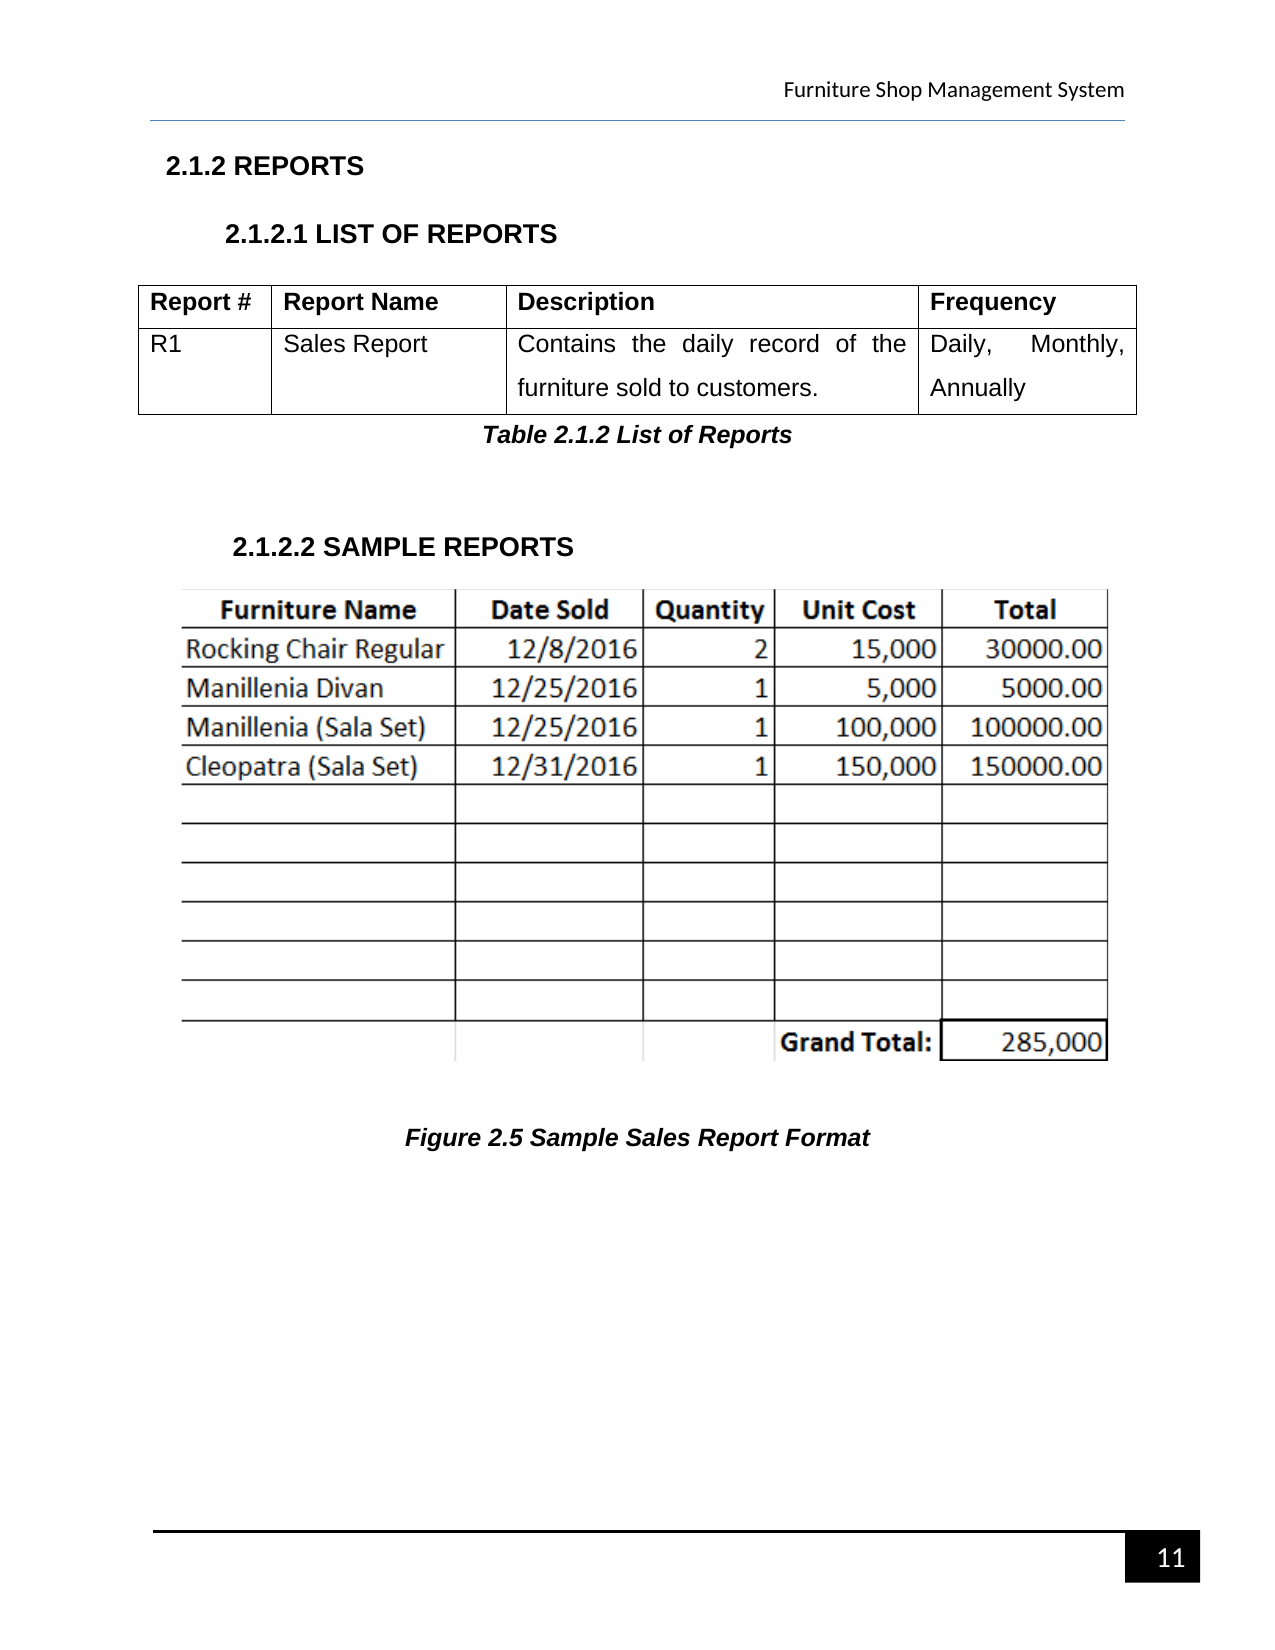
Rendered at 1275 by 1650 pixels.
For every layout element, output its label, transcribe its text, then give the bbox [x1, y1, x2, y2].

text 2.1.2 REPORTS [150, 150, 1125, 181]
text 2.1.2.2 SAMPLE REPORTS [150, 528, 1125, 563]
text Figure 2.5 Sample Sales Report Format [150, 1123, 1125, 1151]
table_header Frequency [919, 286, 1136, 328]
table_cell Contains the daily record of the furniture sold to customers. [507, 329, 918, 414]
text Table 2.1.2 List of Reports [150, 415, 1125, 451]
text 2.1.2.1 LIST OF REPORTS [225, 218, 1125, 249]
table_cell Daily, Monthly, Annually [919, 329, 1136, 414]
table_cell Sales Report [272, 329, 506, 414]
picture [181, 589, 1109, 1061]
table_header Description [507, 286, 918, 328]
table_header Report # [139, 286, 271, 328]
table_header Report Name [272, 286, 506, 328]
table_cell R1 [139, 329, 271, 414]
